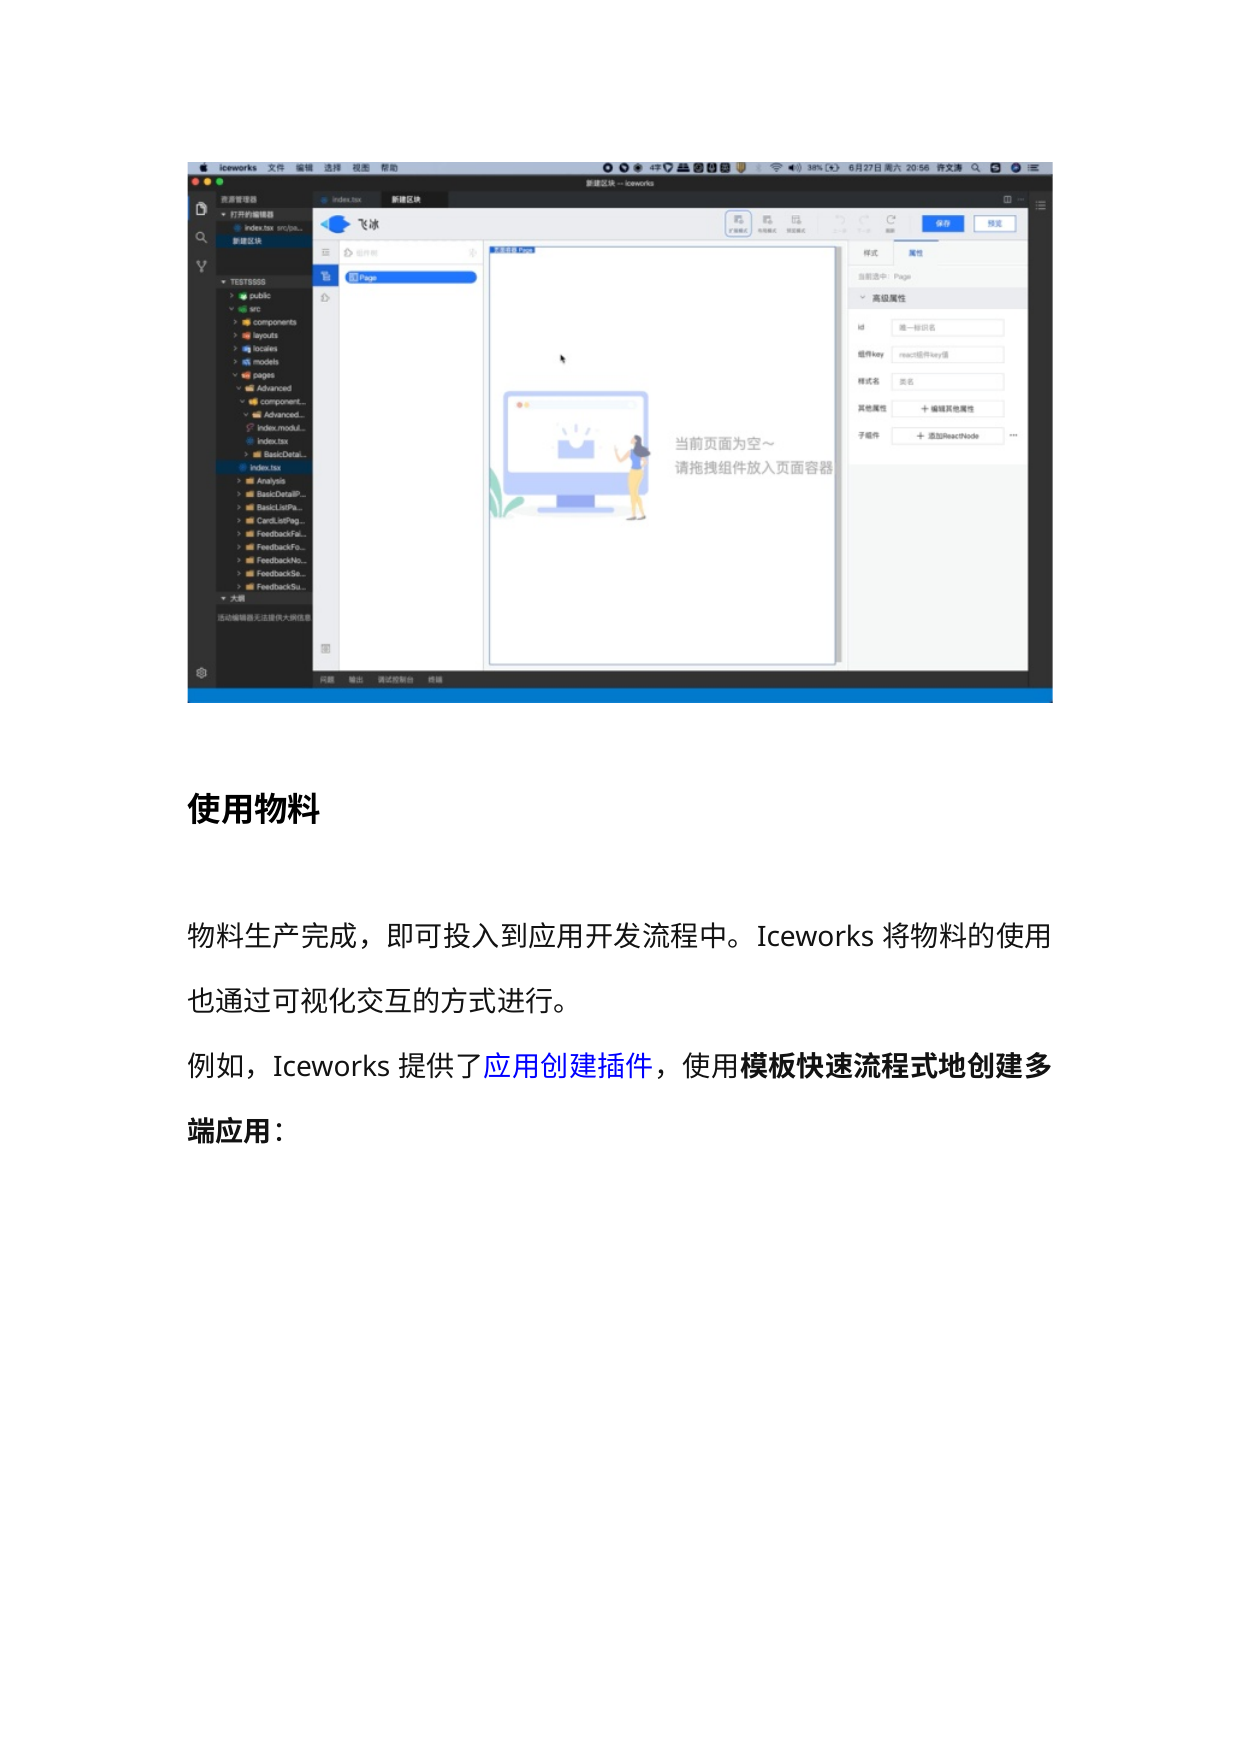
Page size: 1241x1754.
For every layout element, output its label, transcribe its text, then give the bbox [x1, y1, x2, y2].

text 例如，Iceworks 提供了应用创建插件，使用模板快速流程式地创建多端应用： [187, 1031, 1053, 1161]
subtitle 使用物料 [187, 774, 1053, 839]
picture [187, 162, 1053, 703]
text 物料生产完成，即可投入到应用开发流程中。Iceworks 将物料的使用也通过可视化交互的方式进行。 [187, 901, 1053, 1031]
